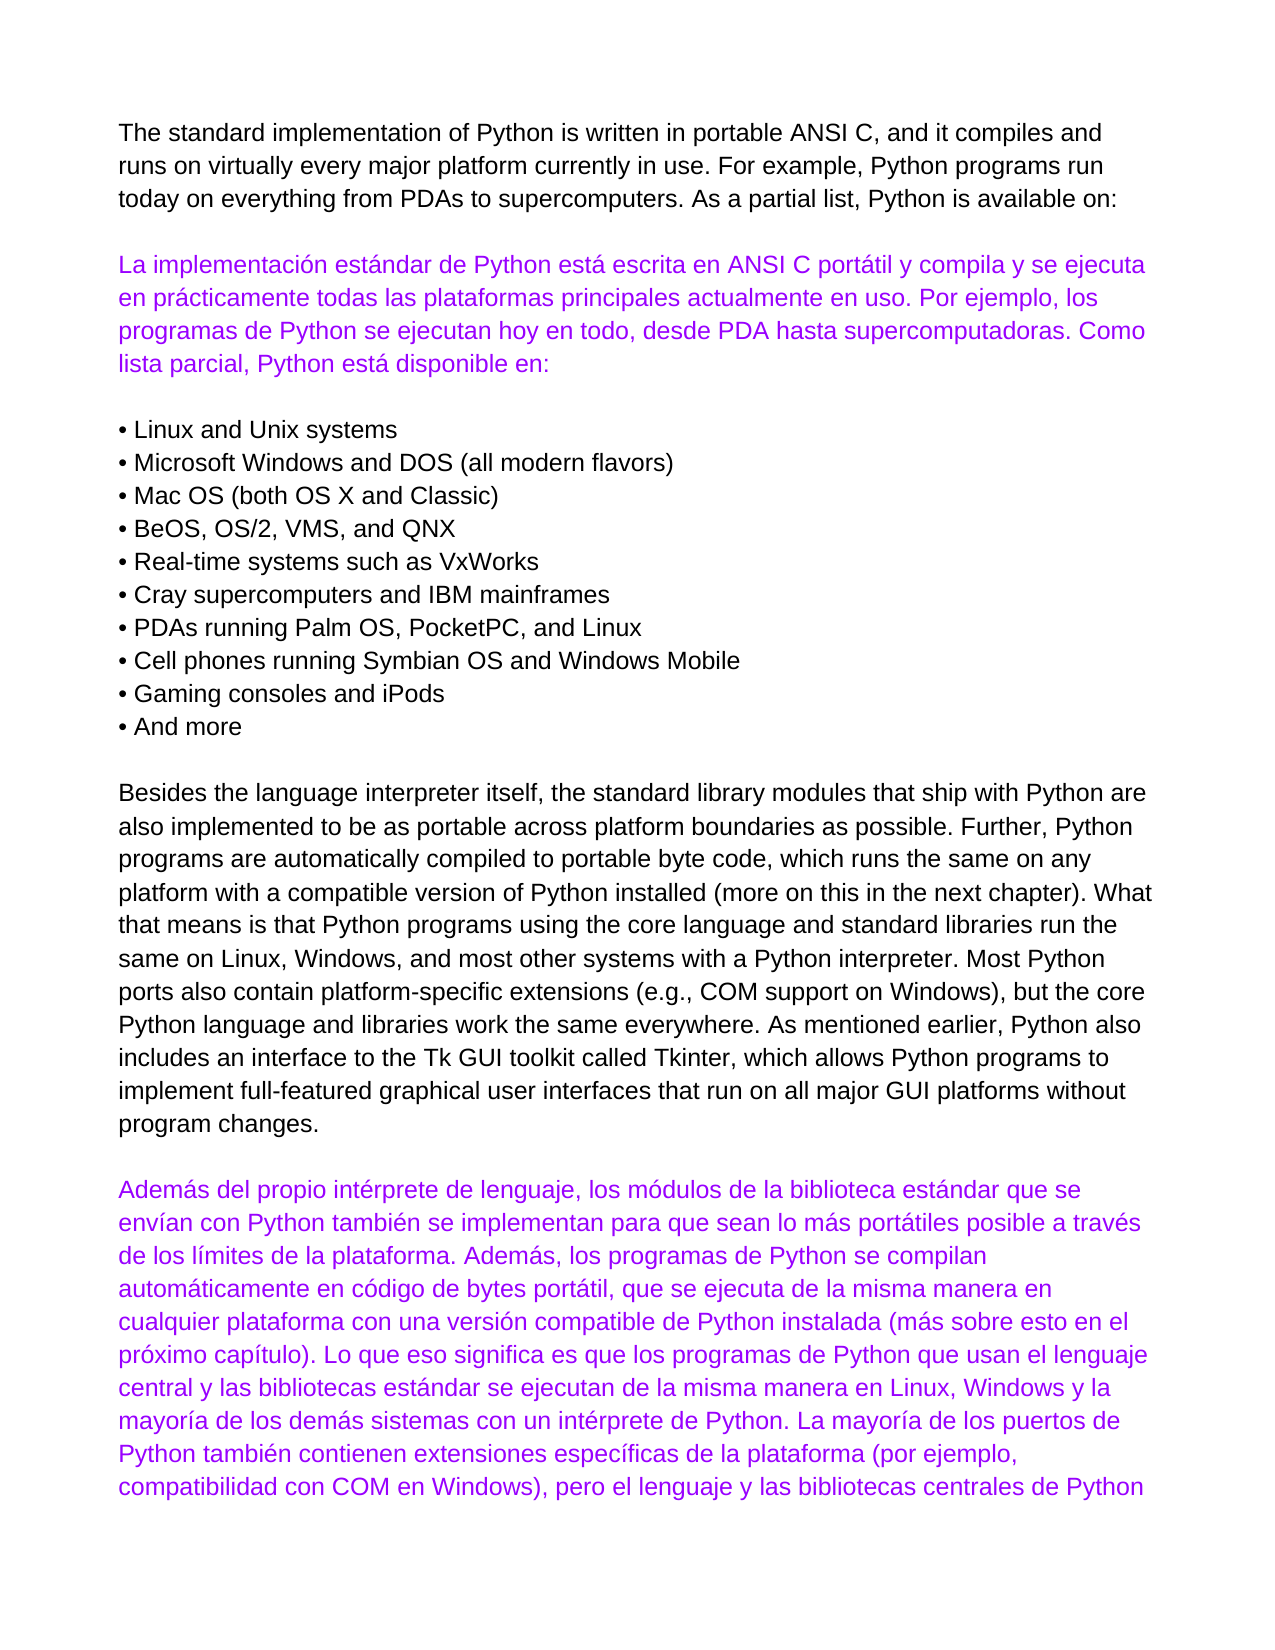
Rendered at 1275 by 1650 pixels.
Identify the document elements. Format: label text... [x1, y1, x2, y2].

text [118, 1175, 1157, 1501]
text • Real-time systems such as VxWorks [118, 547, 1157, 576]
text • Linux and Unix systems [118, 415, 1157, 444]
text • Cell phones running Symbian OS and Windows Mobile [118, 646, 1157, 675]
text • Mac OS (both OS X and Classic) [118, 481, 1157, 510]
text The standard implementation of Python is written in portable ANSI C, and it compiles and runs on virtually every major platform currently in use. For example, Python programs run today on everything from PDAs to supercomputers. As a partial list, Python is available on: [118, 118, 1157, 213]
text • Gaming consoles and iPods [118, 679, 1157, 708]
text La implementación estándar de Python está escrita en ANSI C portátil y compila y se ejecuta en prácticamente todas las plataformas principales actualmente en uso. Por ejemplo, los programas de Python se ejecutan hoy en todo, desde PDA hasta supercomputadoras. Como lista parcial, Python está disponible en: [118, 250, 1157, 378]
text • BeOS, OS/2, VMS, and QNX [118, 514, 1157, 543]
text • PDAs running Palm OS, PocketPC, and Linux [118, 613, 1157, 642]
text Besides the language interpreter itself, the standard library modules that ship with Python are also implemented to be as portable across platform boundaries as possible. Further, Python programs are automatically compiled to portable byte code, which runs the same on any platform with a compatible version of Python installed (more on this in the next chapter). What that means is that Python programs using the core language and standard libraries run the same on Linux, Windows, and most other systems with a Python interpreter. Most Python ports also contain platform-specific extensions (e.g., COM support on Windows), but the core Python language and libraries work the same everywhere. As mentioned earlier, Python also includes an interface to the Tk GUI toolkit called Tkinter, which allows Python programs to implement full-featured graphical user interfaces that run on all major GUI platforms without program changes. [118, 778, 1157, 1137]
text • And more [118, 712, 1157, 741]
text • Microsoft Windows and DOS (all modern flavors) [118, 448, 1157, 477]
text • Cray supercomputers and IBM mainframes [118, 580, 1157, 609]
